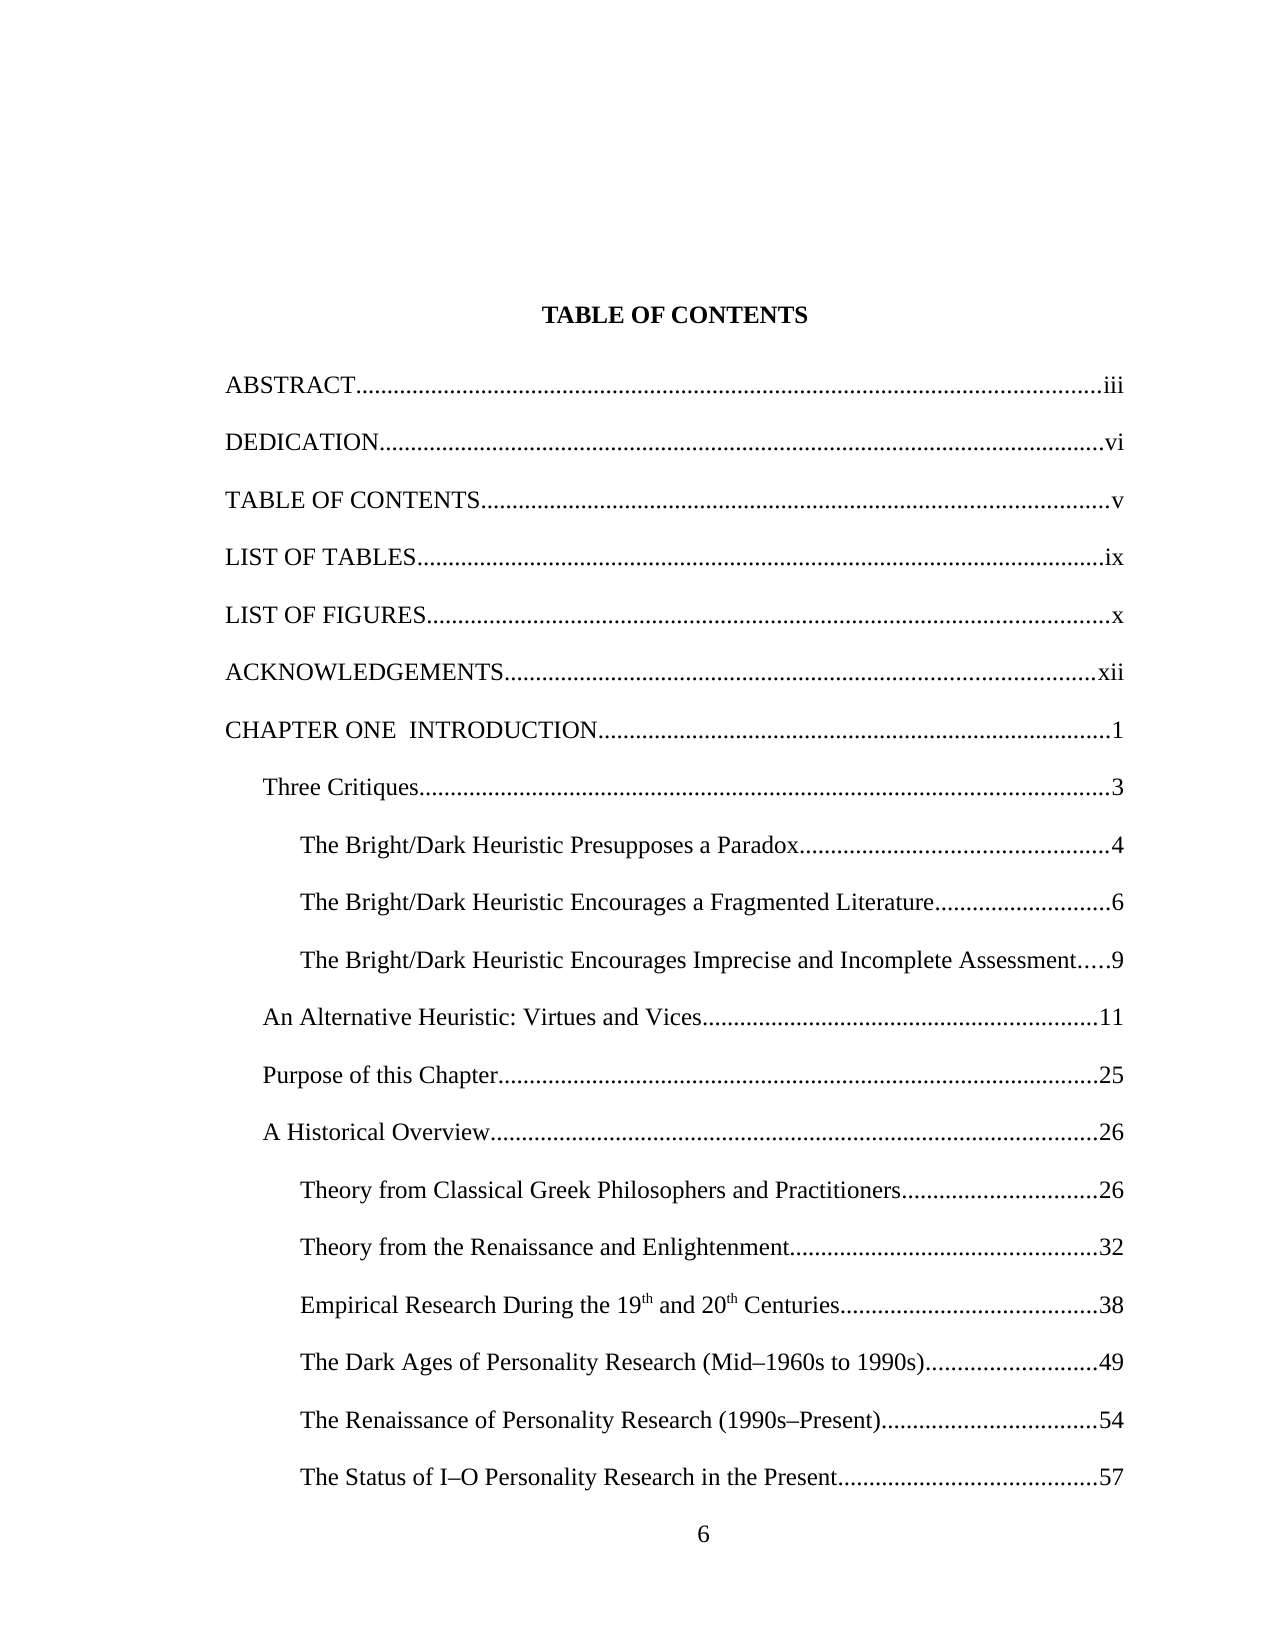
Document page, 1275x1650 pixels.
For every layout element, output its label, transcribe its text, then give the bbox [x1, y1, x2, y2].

text The Renaissance of Personality Research (1990s–Present) 54 [300, 1405, 1125, 1434]
text The Bright/Dark Heuristic Encourages a Fragmented Literature 6 [300, 887, 1125, 916]
text CHAPTER ONE INTRODUCTION 1 [225, 715, 1125, 744]
text Theory from Classical Greek Philosophers and Practitioners 26 [300, 1175, 1125, 1204]
text Empirical Research During the 19th and 20th Centuries 38 [300, 1290, 1125, 1319]
text Theory from the Renaissance and Enlightenment 32 [300, 1232, 1125, 1261]
text The Bright/Dark Heuristic Encourages Imprecise and Incomplete Assessment 9 [300, 945, 1125, 974]
text Purpose of this Chapter 25 [262, 1060, 1125, 1089]
subtitle TABLE OF CONTENTS [225, 300, 1125, 329]
text LIST OF TABLES ix [225, 542, 1125, 571]
text TABLE OF CONTENTS v [225, 485, 1125, 514]
text The Dark Ages of Personality Research (Mid–1960s to 1990s) 49 [300, 1347, 1125, 1376]
text The Bright/Dark Heuristic Presupposes a Paradox 4 [300, 830, 1125, 859]
text An Alternative Heuristic: Virtues and Vices 11 [262, 1002, 1125, 1031]
text The Status of I–O Personality Research in the Present 57 [300, 1462, 1125, 1491]
text ABSTRACT iii [225, 370, 1125, 399]
text DEDICATION vi [225, 427, 1125, 456]
text A Historical Overview 26 [262, 1117, 1125, 1146]
text Three Critiques 3 [262, 772, 1125, 801]
text LIST OF FIGURES x [225, 600, 1125, 629]
text ACKNOWLEDGEMENTS xii [225, 657, 1125, 686]
